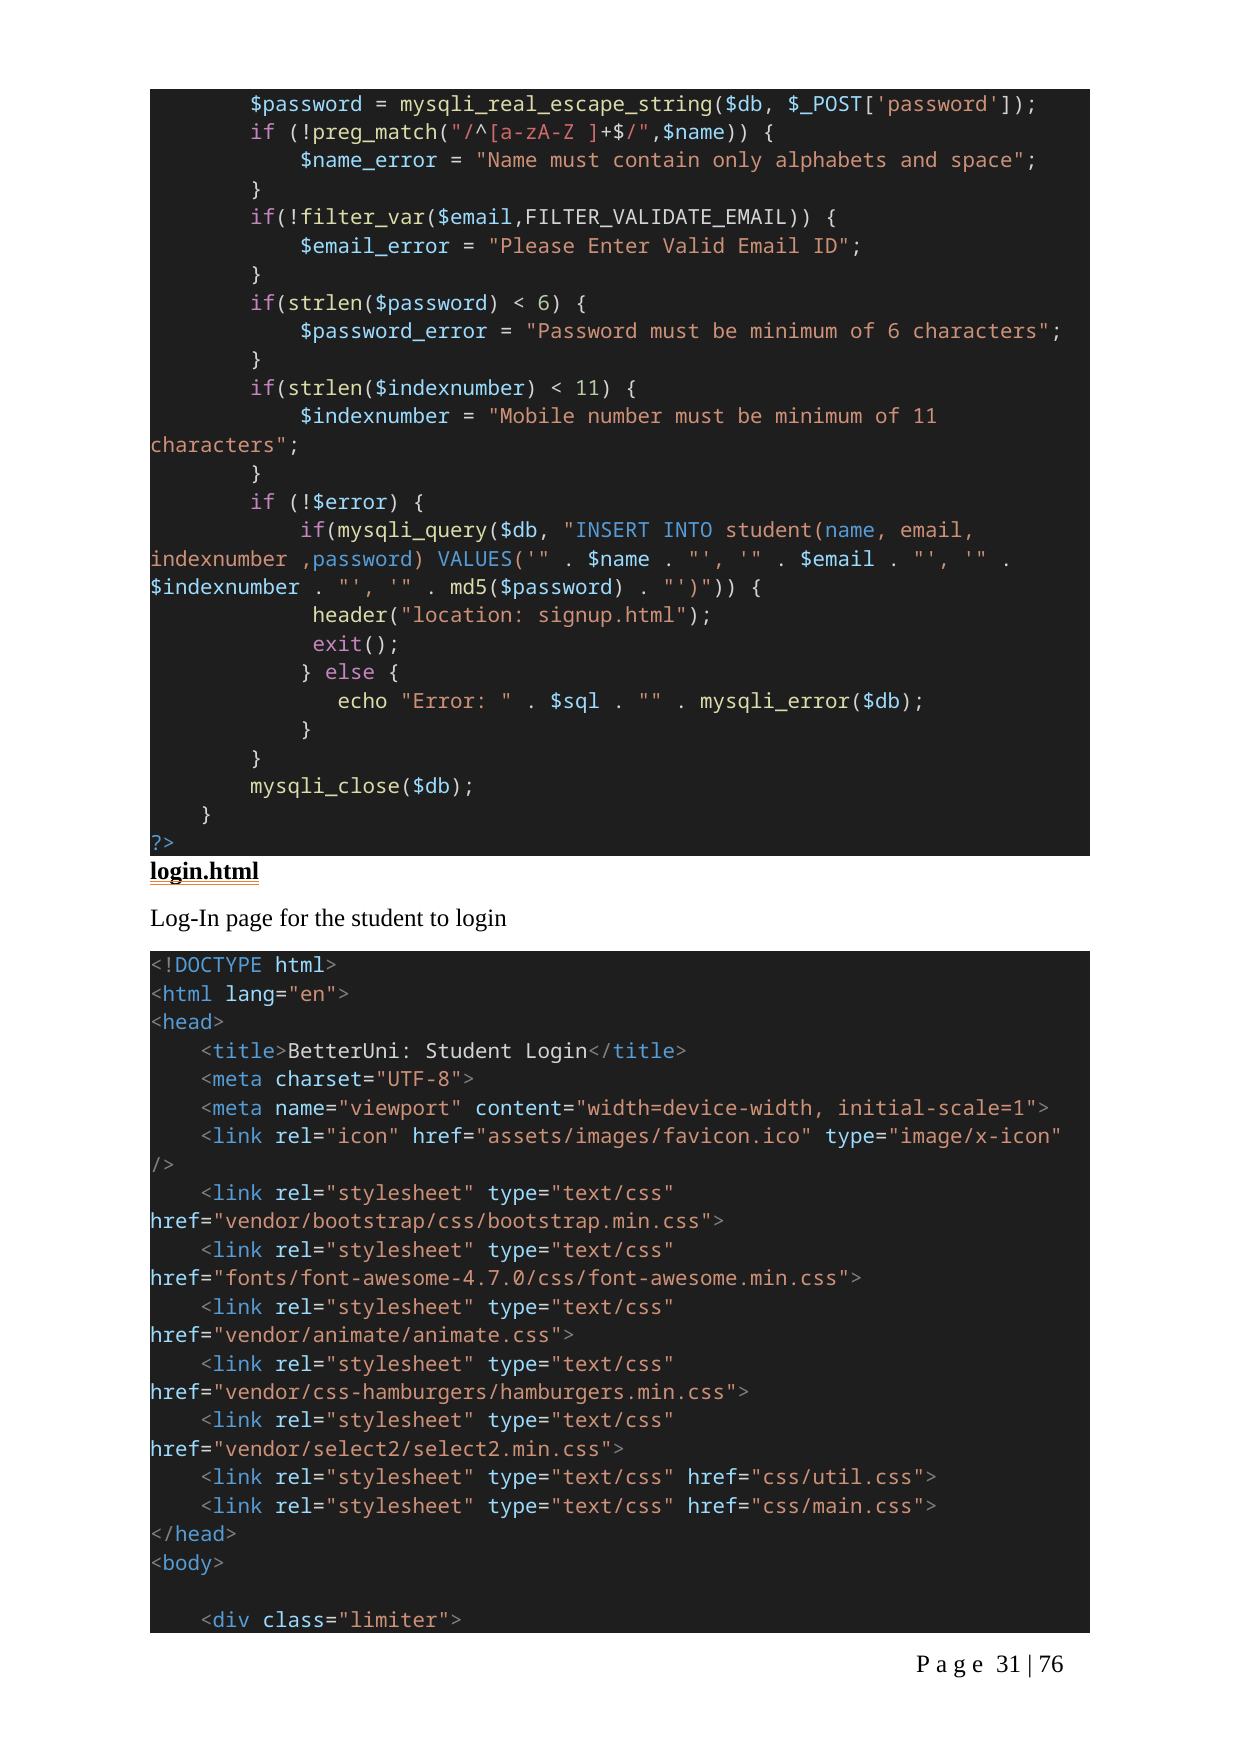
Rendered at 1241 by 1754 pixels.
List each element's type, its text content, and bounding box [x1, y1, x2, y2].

text if(strlen($indexnumber) < 11) { [150, 373, 1090, 401]
text } [150, 799, 1090, 828]
text $password = mysqli_real_escape_string($db, $_POST['password']); [150, 89, 1090, 117]
text <body> [150, 1548, 1090, 1576]
text <link rel="icon" href="assets/images/favicon.ico" type="image/x-icon" /> [150, 1121, 1090, 1178]
text if (!preg_match("/^[a-zA-Z ]+$/",$name)) { [150, 117, 1090, 146]
text <link rel="stylesheet" type="text/css" href="vendor/select2/select2.min.css"> [150, 1406, 1090, 1462]
text ?> [150, 828, 1090, 856]
text } [150, 743, 1090, 771]
text } [150, 344, 1090, 373]
text <link rel="stylesheet" type="text/css" href="css/main.css"> [150, 1491, 1090, 1519]
text <head> [150, 1007, 1090, 1036]
text </head> [150, 1519, 1090, 1548]
text <link rel="stylesheet" type="text/css" href="vendor/bootstrap/css/bootstrap.min.css"> [150, 1178, 1090, 1235]
text <meta charset="UTF-8"> [150, 1064, 1090, 1093]
text } [150, 259, 1090, 288]
text $name_error = "Name must contain only alphabets and space"; [150, 146, 1090, 174]
text mysqli_close($db); [150, 771, 1090, 799]
text if (!$error) { [150, 487, 1090, 515]
text $email_error = "Please Enter Valid Email ID"; [150, 231, 1090, 259]
text if(!filter_var($email,FILTER_VALIDATE_EMAIL)) { [150, 202, 1090, 231]
text header("location: signup.html"); [150, 601, 1090, 629]
text <link rel="stylesheet" type="text/css" href="vendor/animate/animate.css"> [150, 1292, 1090, 1349]
text <title>BetterUni: Student Login</title> [150, 1036, 1090, 1064]
text $indexnumber = "Mobile number must be minimum of 11 characters"; [150, 401, 1090, 458]
text login.html [150, 856, 1090, 885]
text <!DOCTYPE html> [150, 951, 1090, 979]
text <html lang="en"> [150, 979, 1090, 1007]
text Log-In page for the student to login [150, 903, 1090, 932]
text <div class="limiter"> [150, 1605, 1090, 1633]
text } [150, 458, 1090, 487]
text <link rel="stylesheet" type="text/css" href="css/util.css"> [150, 1462, 1090, 1491]
text $password_error = "Password must be minimum of 6 characters"; [150, 316, 1090, 344]
text <link rel="stylesheet" type="text/css" href="fonts/font-awesome-4.7.0/css/font-awesome.min.css"> [150, 1235, 1090, 1292]
text echo "Error: " . $sql . "" . mysqli_error($db); [150, 686, 1090, 714]
text if(mysqli_query($db, "INSERT INTO student(name, email, indexnumber ,password) VALUES('" . $name . "', '" . $email . "', '" . $indexnumber . "', '" . md5($password) . "')")) { [150, 515, 1090, 601]
text if(strlen($password) < 6) { [150, 288, 1090, 316]
text <link rel="stylesheet" type="text/css" href="vendor/css-hamburgers/hamburgers.min.css"> [150, 1349, 1090, 1406]
text } [150, 174, 1090, 202]
text exit(); [150, 629, 1090, 657]
text } else { [150, 657, 1090, 686]
text <meta name="viewport" content="width=device-width, initial-scale=1"> [150, 1093, 1090, 1121]
text } [150, 714, 1090, 743]
